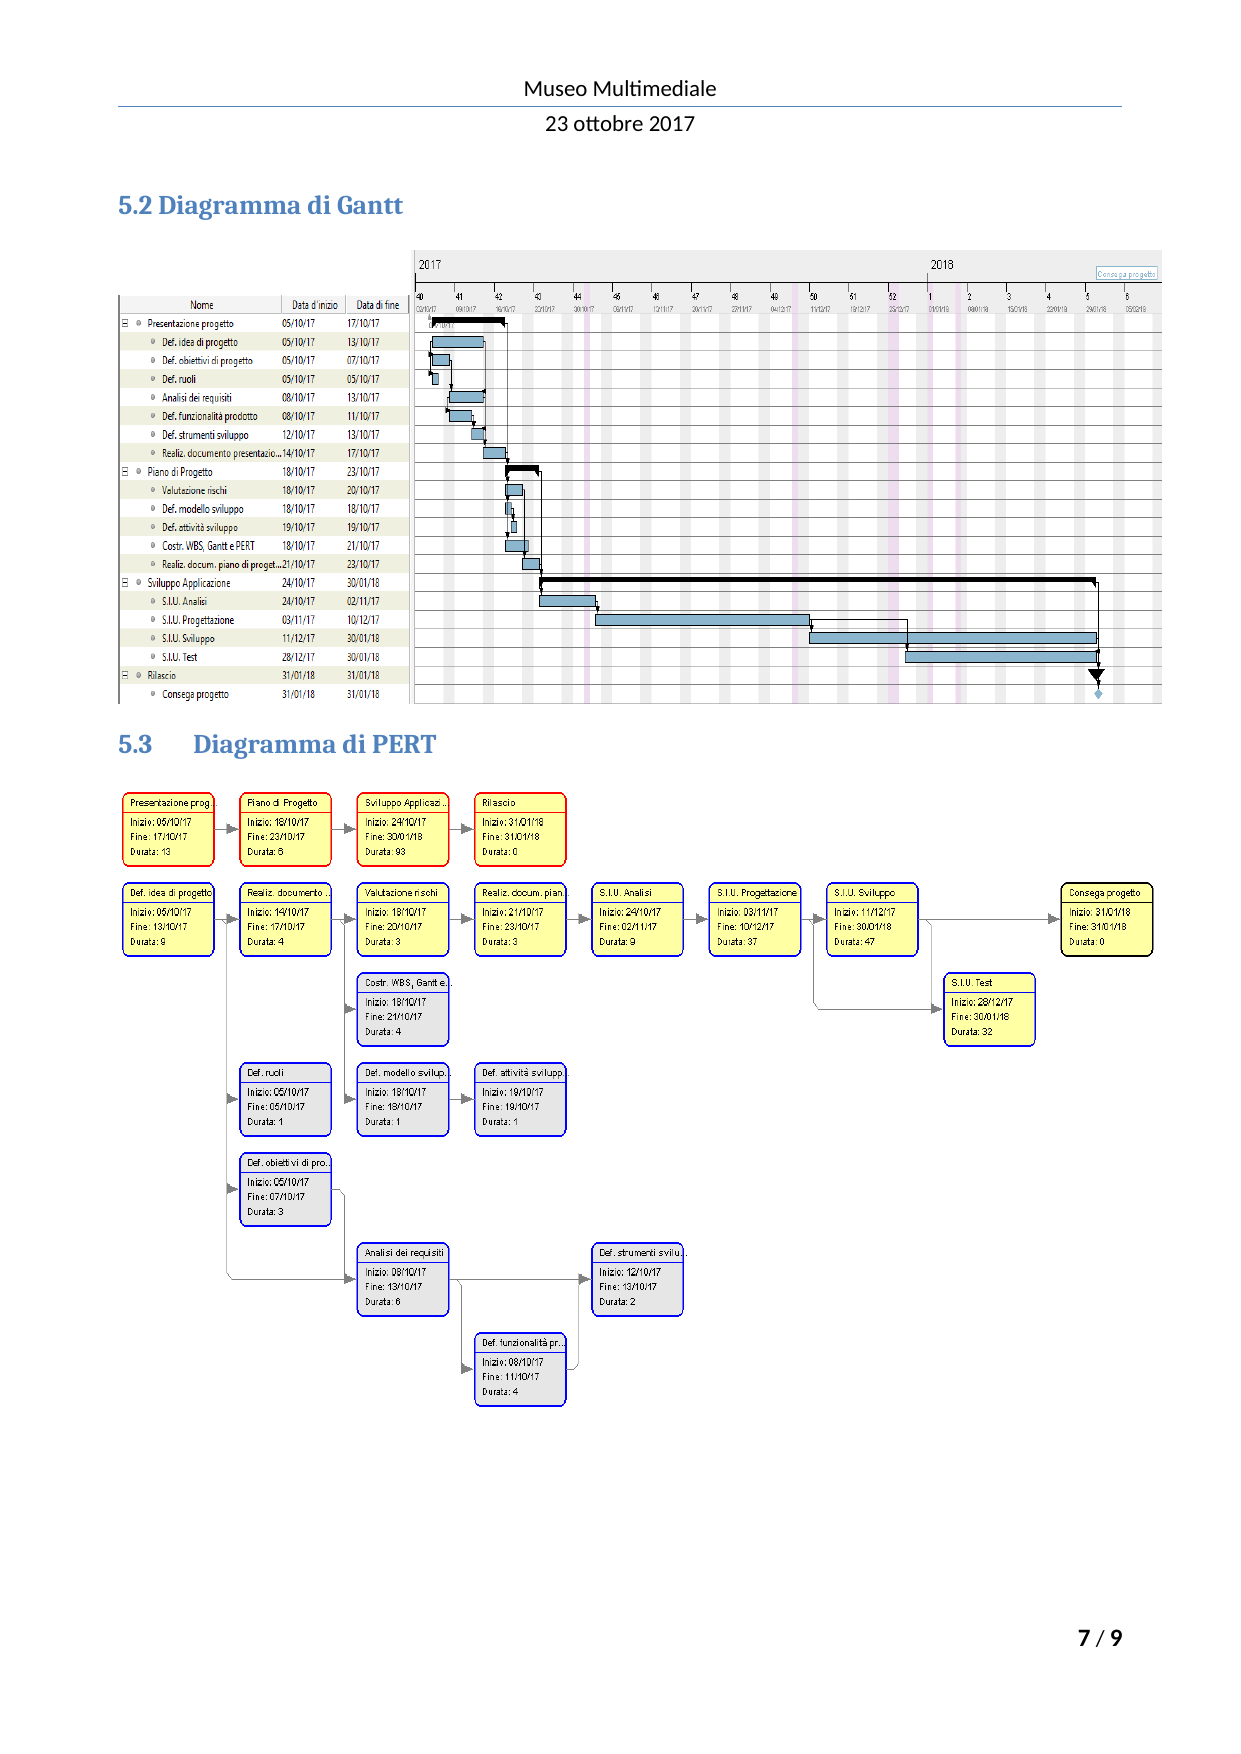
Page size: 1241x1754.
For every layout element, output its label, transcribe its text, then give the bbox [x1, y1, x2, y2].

subtitle 5.2 Diagramma di Gantt [118, 190, 1122, 221]
picture [118, 789, 1159, 1420]
subtitle Diagramma di PERT [118, 729, 1122, 760]
picture [118, 250, 1162, 704]
